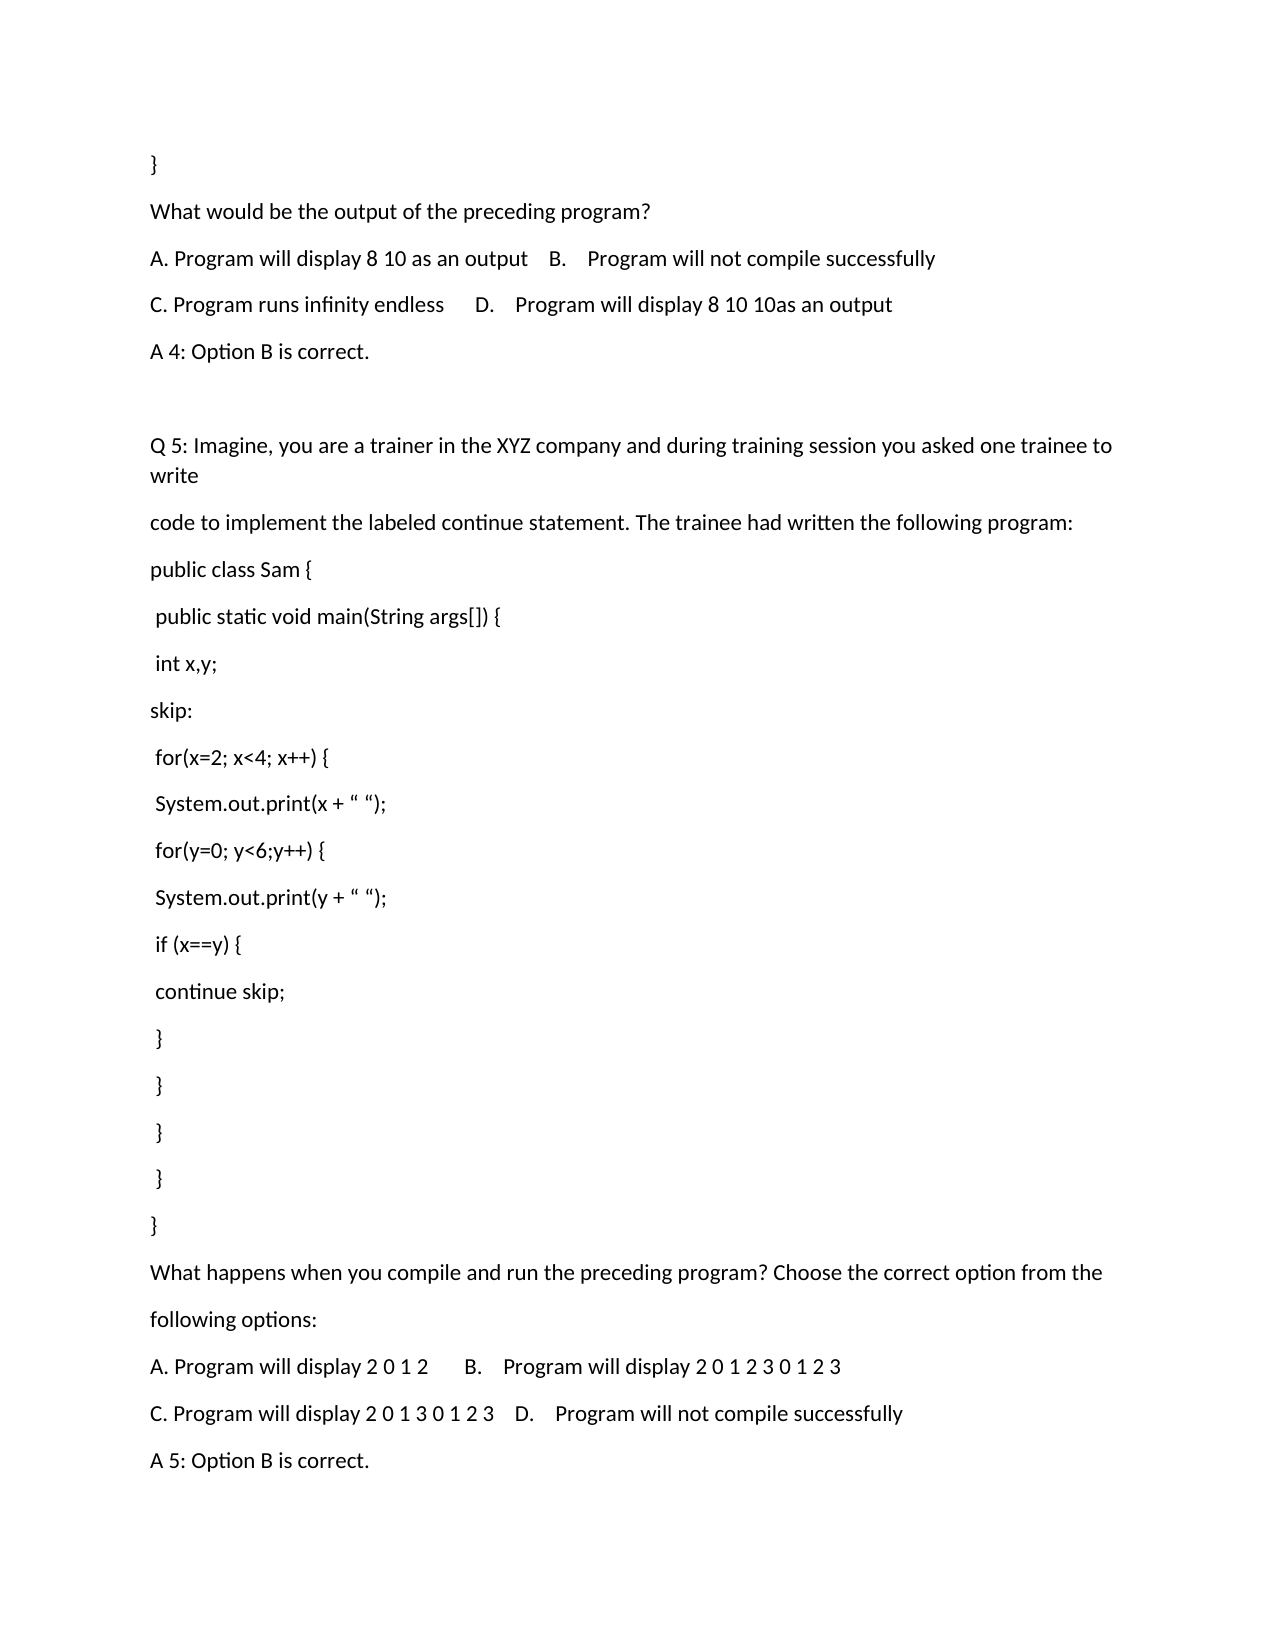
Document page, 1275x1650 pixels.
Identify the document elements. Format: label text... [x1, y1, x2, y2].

text continue skip; [150, 977, 1125, 1005]
text What would be the output of the preceding program? [150, 197, 1125, 225]
text } [150, 1071, 1125, 1099]
text code to implement the labeled continue statement. The trainee had written the following program: [150, 508, 1125, 536]
text } [150, 1164, 1125, 1193]
text System.out.print(y + “ “); [150, 883, 1125, 911]
text if (x==y) { [150, 930, 1125, 958]
text } [150, 1211, 1125, 1239]
text for(y=0; y<6;y++) { [150, 836, 1125, 864]
text for(x=2; x<4; x++) { [150, 743, 1125, 771]
text Q 5: Imagine, you are a trainer in the XYZ company and during training session you asked one trainee to write [150, 431, 1125, 489]
text What happens when you compile and run the preceding program? Choose the correct option from the [150, 1258, 1125, 1286]
text C. Program runs infinity endless D. Program will display 8 10 10as an output [150, 291, 1125, 319]
text public class Sam { [150, 555, 1125, 583]
text System.out.print(x + “ “); [150, 789, 1125, 818]
text C. Program will display 2 0 1 3 0 1 2 3 D. Program will not compile successfully [150, 1399, 1125, 1427]
text following options: [150, 1305, 1125, 1333]
text } [150, 150, 1125, 178]
text A. Program will display 8 10 as an output B. Program will not compile successfully [150, 244, 1125, 272]
text public static void main(String args[]) { [150, 602, 1125, 630]
text A 4: Option B is correct. [150, 337, 1125, 366]
text int x,y; [150, 649, 1125, 677]
text } [150, 1118, 1125, 1146]
text skip: [150, 696, 1125, 724]
text A 5: Option B is correct. [150, 1446, 1125, 1474]
text } [150, 1024, 1125, 1052]
text A. Program will display 2 0 1 2 B. Program will display 2 0 1 2 3 0 1 2 3 [150, 1352, 1125, 1380]
